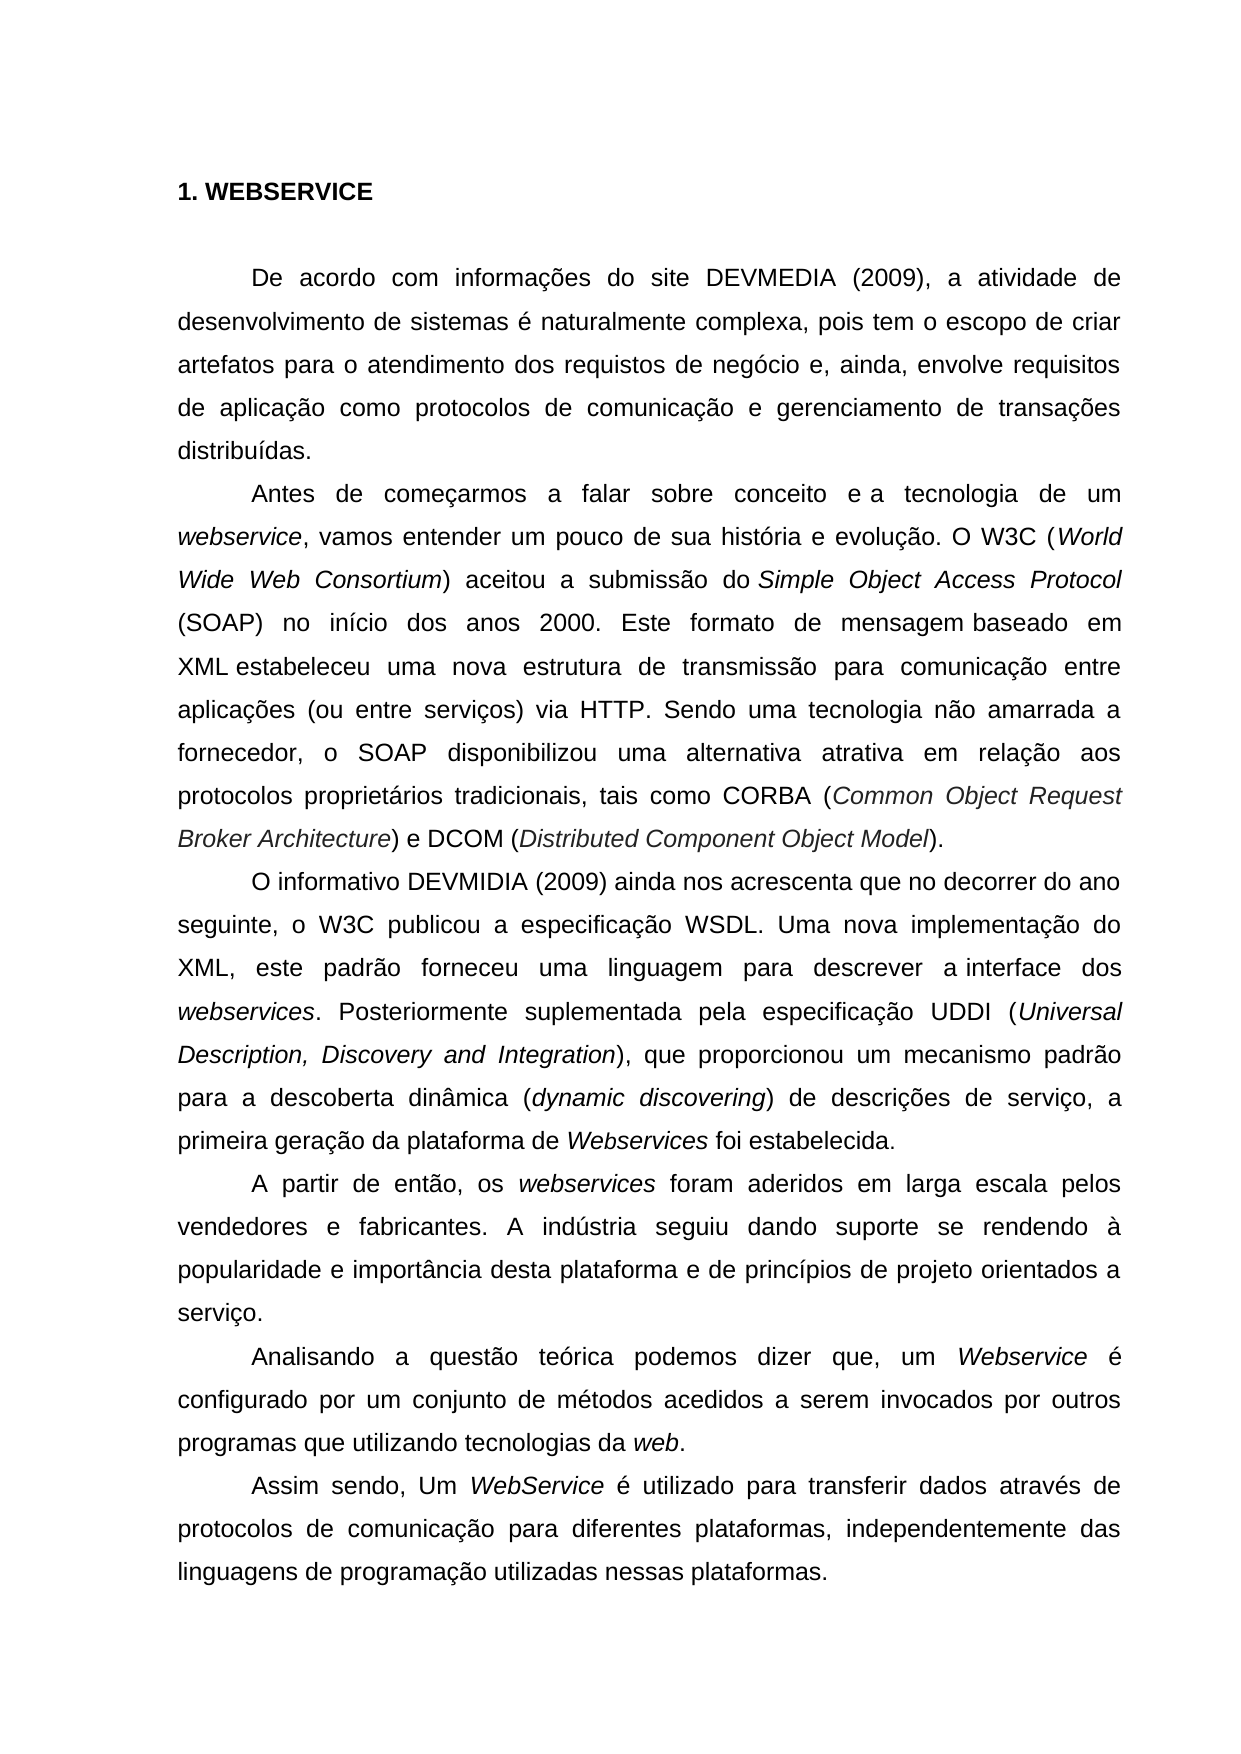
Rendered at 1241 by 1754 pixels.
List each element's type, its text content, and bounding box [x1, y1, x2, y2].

text Analisando a questão teórica podemos dizer que, um Webservice é configurado por um conjunto de métodos acedidos a serem invocados por outros programas que utilizando tecnologias da web. [177, 1342, 1122, 1457]
text 1. WEBSERVICE [177, 177, 1122, 206]
text O informativo DEVMIDIA (2009) ainda nos acrescenta que no decorrer do ano seguinte, o W3C publicou a especificação WSDL. Uma nova implementação do XML, este padrão forneceu uma linguagem para descrever a interface dos webservices. Posteriormente suplementada pela especificação UDDI (Universal Description, Discovery and Integration), que proporcionou um mecanismo padrão para a descoberta dinâmica (dynamic discovering) de descrições de serviço, a primeira geração da plataforma de Webservices foi estabelecida. [177, 867, 1122, 1155]
text A partir de então, os webservices foram aderidos em larga escala pelos vendedores e fabricantes. A indústria seguiu dando suporte se rendendo à popularidade e importância desta plataforma e de princípios de projeto orientados a serviço. [177, 1169, 1122, 1327]
text Assim sendo, Um WebService é utilizado para transferir dados através de protocolos de comunicação para diferentes plataformas, independentemente das linguagens de programação utilizadas nessas plataformas. [177, 1471, 1122, 1586]
text De acordo com informações do site DEVMEDIA (2009), a atividade de desenvolvimento de sistemas é naturalmente complexa, pois tem o escopo de criar artefatos para o atendimento dos requistos de negócio e, ainda, envolve requisitos de aplicação como protocolos de comunicação e gerenciamento de transações distribuídas. [177, 263, 1122, 465]
text Antes de começarmos a falar sobre conceito e a tecnologia de um webservice, vamos entender um pouco de sua história e evolução. O W3C (World Wide Web Consortium) aceitou a submissão do Simple Object Access Protocol (SOAP) no início dos anos 2000. Este formato de mensagem baseado em XML estabeleceu uma nova estrutura de transmissão para comunicação entre aplicações (ou entre serviços) via HTTP. Sendo uma tecnologia não amarrada a fornecedor, o SOAP disponibilizou uma alternativa atrativa em relação aos protocolos proprietários tradicionais, tais como CORBA (Common Object Request Broker Architecture) e DCOM (Distributed Component Object Model). [177, 479, 1122, 853]
